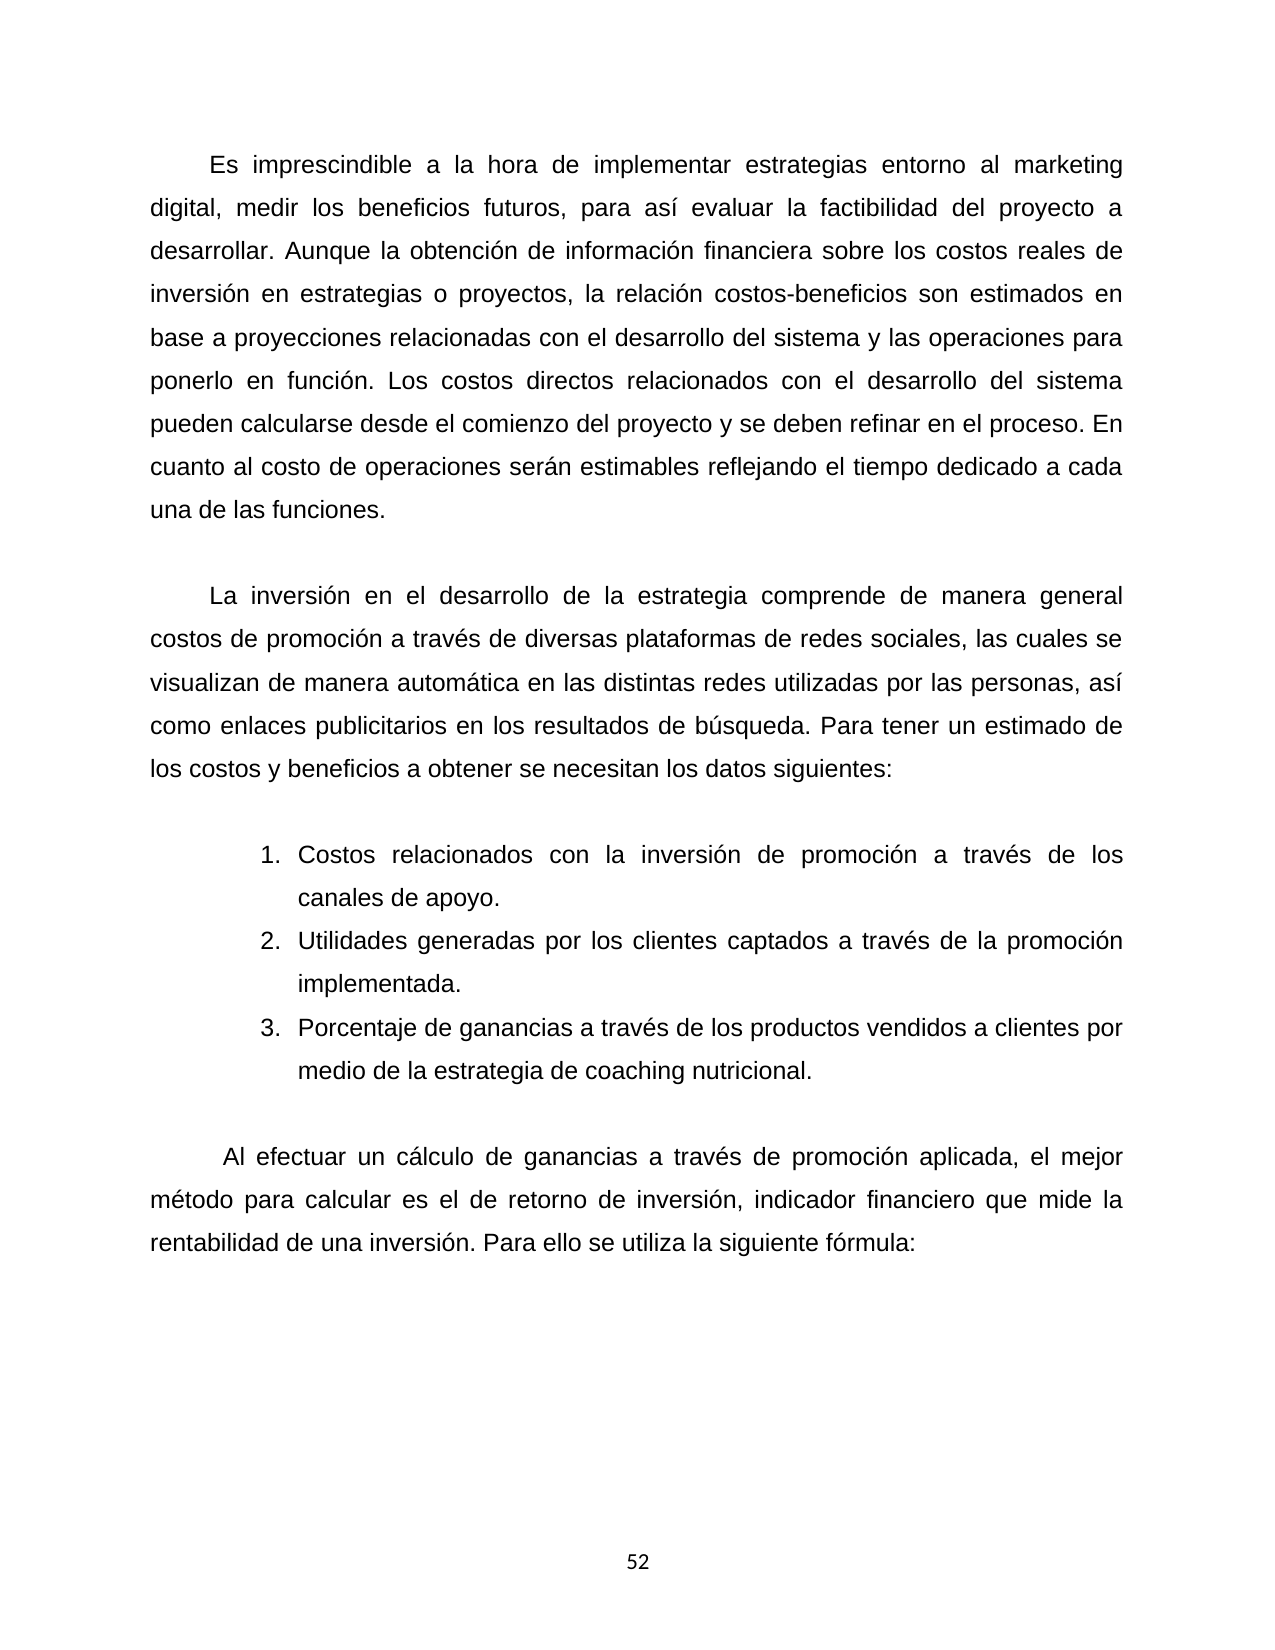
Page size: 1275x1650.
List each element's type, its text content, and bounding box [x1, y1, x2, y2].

text La inversión en el desarrollo de la estrategia comprende de manera general costos de promoción a través de diversas plataformas de redes sociales, las cuales se visualizan de manera automática en las distintas redes utilizadas por las personas, así como enlaces publicitarios en los resultados de búsqueda. Para tener un estimado de los costos y beneficios a obtener se necesitan los datos siguientes: [150, 581, 1124, 782]
text Es imprescindible a la hora de implementar estrategias entorno al marketing digital, medir los beneficios futuros, para así evaluar la factibilidad del proyecto a desarrollar. Aunque la obtención de información financiera sobre los costos reales de inversión en estrategias o proyectos, la relación costos-beneficios son estimados en base a proyecciones relacionadas con el desarrollo del sistema y las operaciones para ponerlo en función. Los costos directos relacionados con el desarrollo del sistema pueden calcularse desde el comienzo del proyecto y se deben refinar en el proceso. En cuanto al costo de operaciones serán estimables reflejando el tiempo dedicado a cada una de las funciones. [150, 150, 1124, 524]
text Al efectuar un cálculo de ganancias a través de promoción aplicada, el mejor método para calcular es el de retorno de inversión, indicador financiero que mide la rentabilidad de una inversión. Para ello se utiliza la siguiente fórmula: [150, 1142, 1124, 1257]
list Utilidades generadas por los clientes captados a través de la promoción implementada. [260, 926, 1124, 998]
list Costos relacionados con la inversión de promoción a través de los canales de apoyo. [260, 840, 1124, 912]
list Porcentaje de ganancias a través de los productos vendidos a clientes por medio de la estrategia de coaching nutricional. [260, 1012, 1124, 1084]
